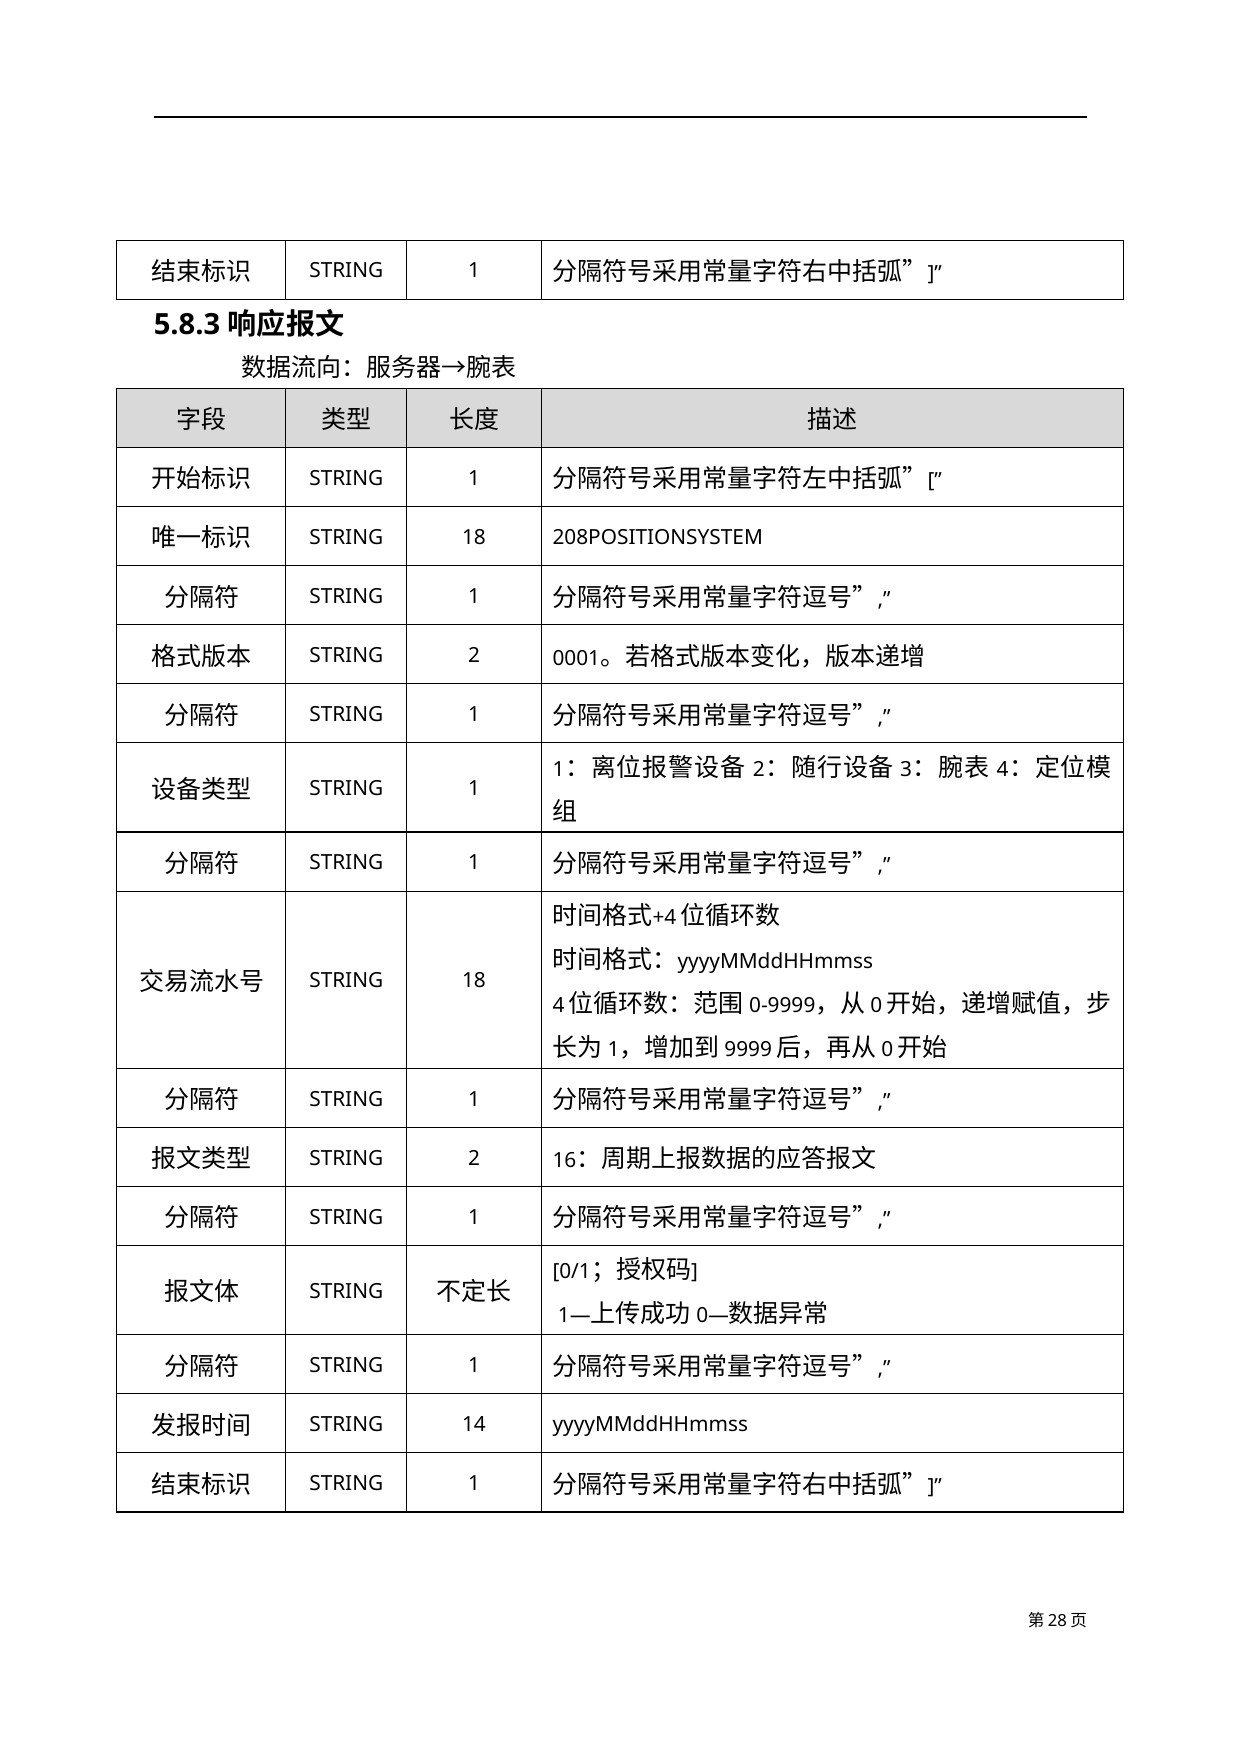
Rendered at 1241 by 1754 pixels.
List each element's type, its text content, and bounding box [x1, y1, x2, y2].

table_cell 发报时间 [117, 1394, 285, 1452]
table_cell 分隔符 [117, 833, 285, 891]
table_header 描述 [542, 389, 1123, 447]
table_cell 不定长 [407, 1246, 541, 1334]
table_cell 分隔符 [117, 566, 285, 624]
table_cell yyyyMMddHHmmss [542, 1394, 1123, 1452]
table_cell 分隔符 [117, 1335, 285, 1393]
table_cell STRING [286, 833, 406, 891]
table_cell STRING [286, 1335, 406, 1393]
table_cell 1 [407, 833, 541, 891]
table_cell 格式版本 [117, 625, 285, 683]
table_cell 1 [407, 1453, 541, 1511]
table_cell [0/1；授权码] 1—上传成功 0—数据异常 [542, 1246, 1123, 1334]
table_cell STRING [286, 743, 406, 831]
table_cell 1 [407, 241, 541, 299]
table_cell STRING [286, 241, 406, 299]
table_cell STRING [286, 1246, 406, 1334]
table_cell 1 [407, 684, 541, 742]
table_cell STRING [286, 1187, 406, 1245]
table_cell 分隔符号采用常量字符逗号”,” [542, 1335, 1123, 1393]
table_cell 唯一标识 [117, 507, 285, 565]
table_cell 结束标识 [117, 241, 285, 299]
table_cell 1 [407, 743, 541, 831]
table_cell 分隔符号采用常量字符左中括弧”[” [542, 448, 1123, 506]
table_cell 2 [407, 625, 541, 683]
table_cell STRING [286, 448, 406, 506]
subtitle 响应报文 [153, 300, 1087, 344]
table_cell 1 [407, 1069, 541, 1127]
table_cell STRING [286, 625, 406, 683]
table_cell 结束标识 [117, 1453, 285, 1511]
table_cell 分隔符号采用常量字符右中括弧”]” [542, 1453, 1123, 1511]
table_cell 16：周期上报数据的应答报文 [542, 1128, 1123, 1186]
table_cell 1 [407, 1187, 541, 1245]
table_cell STRING [286, 1069, 406, 1127]
table_cell 1 [407, 566, 541, 624]
table_cell 1 [407, 1335, 541, 1393]
table_cell 分隔符号采用常量字符逗号”,” [542, 833, 1123, 891]
table_cell 时间格式+4位循环数 时间格式：yyyyMMddHHmmss 4位循环数：范围0-9999，从0开始，递增赋值，步长为1，增加到9999后，再从0开始 [542, 892, 1123, 1068]
table_cell STRING [286, 566, 406, 624]
table_cell 14 [407, 1394, 541, 1452]
table_cell STRING [286, 684, 406, 742]
table_cell 开始标识 [117, 448, 285, 506]
table_cell 分隔符号采用常量字符逗号”,” [542, 1069, 1123, 1127]
table_cell 1 [407, 448, 541, 506]
table_cell 设备类型 [117, 743, 285, 831]
table_cell 2 [407, 1128, 541, 1186]
table_cell 1：离位报警设备 2：随行设备3：腕表 4：定位模组 [542, 743, 1123, 831]
table_cell 分隔符 [117, 1187, 285, 1245]
table_cell 分隔符号采用常量字符逗号”,” [542, 566, 1123, 624]
table_cell 交易流水号 [117, 892, 285, 1068]
table_cell 分隔符 [117, 1069, 285, 1127]
table_header 字段 [117, 389, 285, 447]
table_header 长度 [407, 389, 541, 447]
table_cell STRING [286, 892, 406, 1068]
table_cell STRING [286, 1128, 406, 1186]
text 数据流向：服务器→腕表 [153, 344, 1087, 388]
table_header 类型 [286, 389, 406, 447]
table_cell 18 [407, 892, 541, 1068]
table_cell 报文类型 [117, 1128, 285, 1186]
table_cell 分隔符号采用常量字符逗号”,” [542, 684, 1123, 742]
table_cell 0001。若格式版本变化，版本递增 [542, 625, 1123, 683]
table_cell 分隔符号采用常量字符右中括弧”]” [542, 241, 1123, 299]
table_cell 208POSITIONSYSTEM [542, 507, 1123, 565]
table_cell 分隔符号采用常量字符逗号”,” [542, 1187, 1123, 1245]
table_cell 分隔符 [117, 684, 285, 742]
table_cell STRING [286, 507, 406, 565]
table_cell 报文体 [117, 1246, 285, 1334]
table_cell 18 [407, 507, 541, 565]
table_cell STRING [286, 1394, 406, 1452]
table_cell STRING [286, 1453, 406, 1511]
